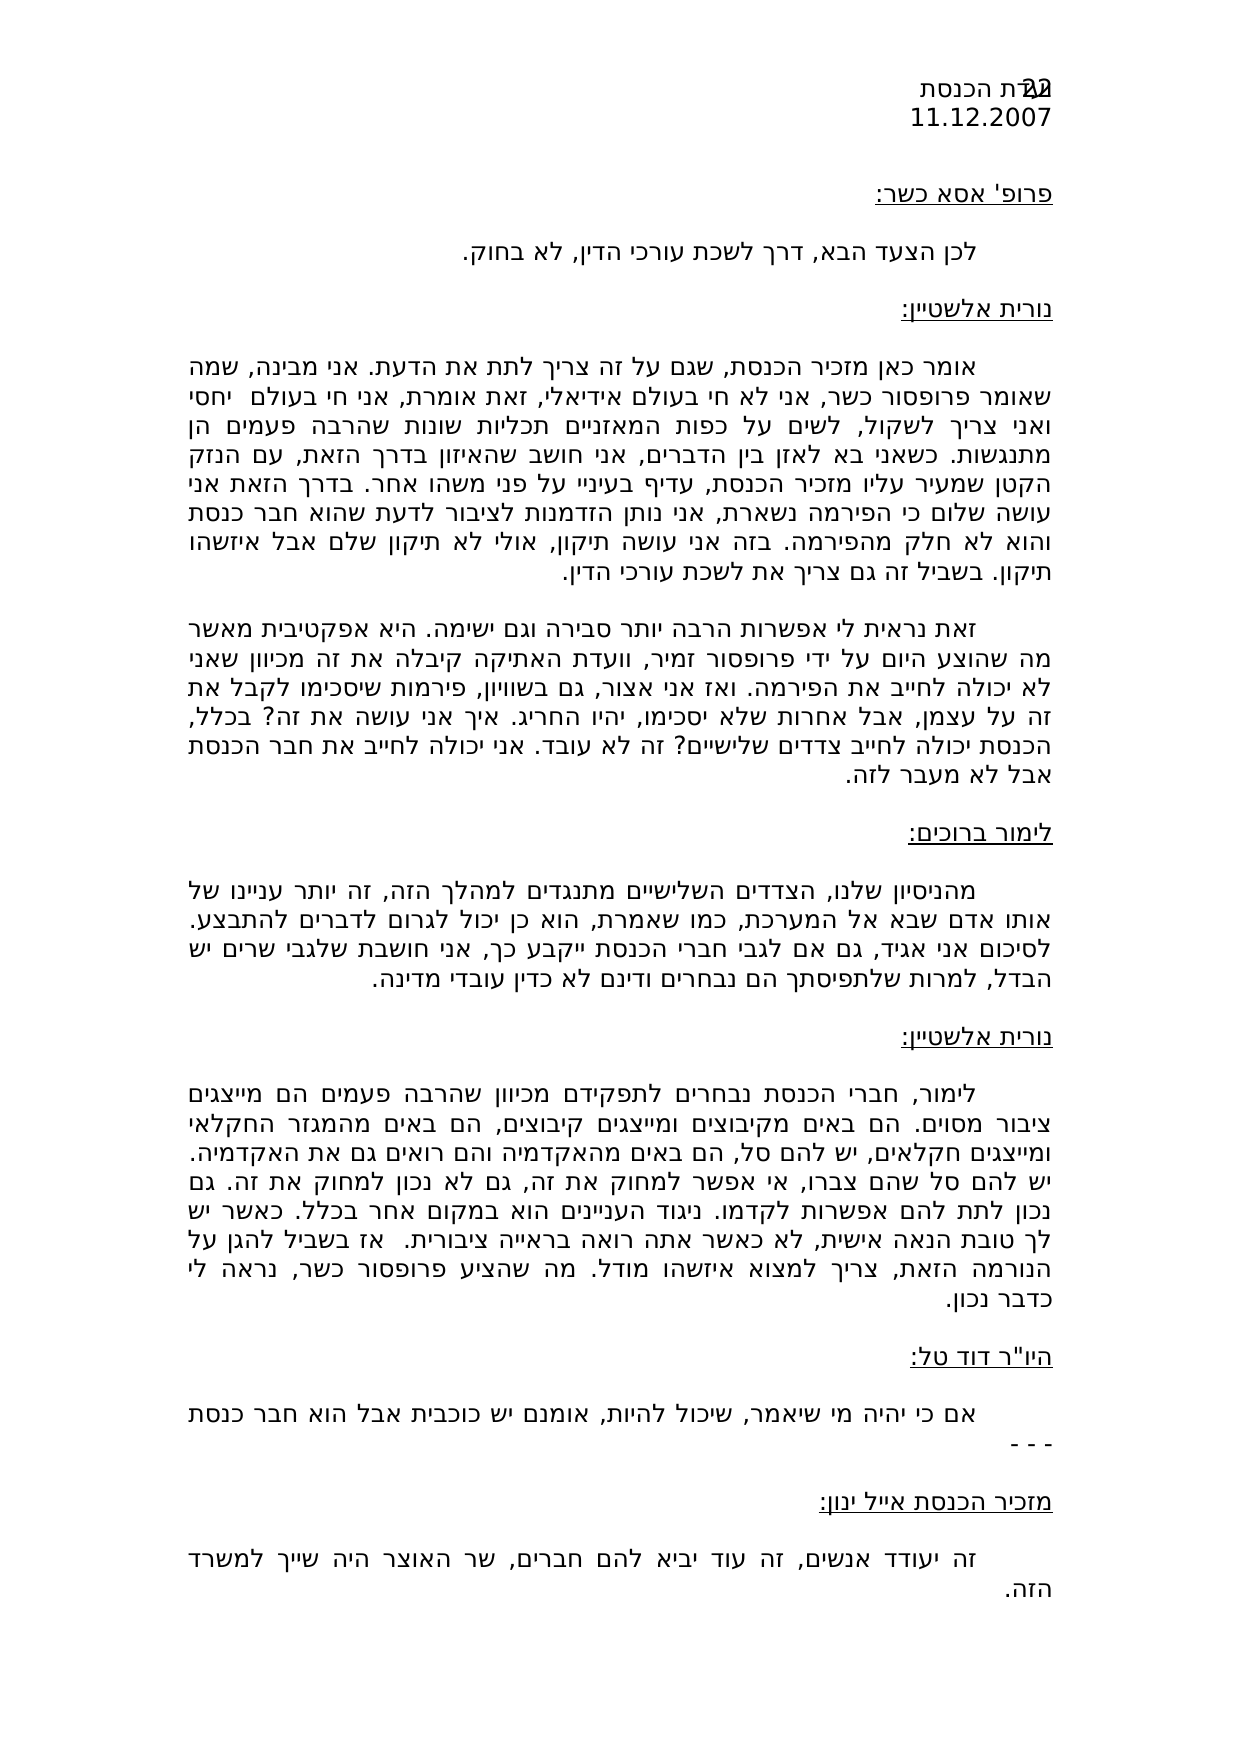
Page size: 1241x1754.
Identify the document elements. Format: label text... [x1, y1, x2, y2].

text פרופ' אסא כשר: [187, 179, 1053, 208]
text היו"ר דוד טל: [187, 1342, 1053, 1371]
text לימור ברוכים: [187, 818, 1053, 847]
text אומר כאן מזכיר הכנסת, שגם על זה צריך לתת את הדעת. אני מבינה, שמה שאומר פרופסור כשר, אני לא חי בעולם אידיאלי, זאת אומרת, אני חי בעולם יחסי ואני צריך לשקול, לשים על כפות המאזניים תכליות שונות שהרבה פעמים הן מתנגשות. כשאני בא לאזן בין הדברים, אני חושב שהאיזון בדרך הזאת, עם הנזק הקטן שמעיר עליו מזכיר הכנסת, עדיף בעיניי על פני משהו אחר. בדרך הזאת אני עושה שלום כי הפירמה נשארת, אני נותן הזדמנות לציבור לדעת שהוא חבר כנסת והוא לא חלק מהפירמה. בזה אני עושה תיקון, אולי לא תיקון שלם אבל איזשהו תיקון. בשביל זה גם צריך את לשכת עורכי הדין. [187, 352, 1053, 586]
text מזכיר הכנסת אייל ינון: [187, 1487, 1053, 1516]
text לימור, חברי הכנסת נבחרים לתפקידם מכיוון שהרבה פעמים הם מייצגים ציבור מסוים. הם באים מקיבוצים ומייצגים קיבוצים, הם באים מהמגזר החקלאי ומייצגים חקלאים, יש להם סל, הם באים מהאקדמיה והם רואים גם את האקדמיה. יש להם סל שהם צברו, אי אפשר למחוק את זה, גם לא נכון למחוק את זה. גם נכון לתת להם אפשרות לקדמו. ניגוד העניינים הוא במקום אחר בכלל. כאשר יש לך טובת הנאה אישית, לא כאשר אתה רואה בראייה ציבורית. אז בשביל להגן על הנורמה הזאת, צריך למצוא איזשהו מודל. מה שהציע פרופסור כשר, נראה לי כדבר נכון. [187, 1079, 1053, 1313]
text נורית אלשטיין: [187, 294, 1053, 324]
text זה יעודד אנשים, זה עוד יביא להם חברים, שר האוצר היה שייך למשרד הזה. [187, 1544, 1053, 1603]
text לכן הצעד הבא, דרך לשכת עורכי הדין, לא בחוק. [187, 237, 1053, 266]
text נורית אלשטיין: [187, 1022, 1053, 1051]
text אם כי יהיה מי שיאמר, שיכול להיות, אומנם יש כוכבית אבל הוא חבר כנסת - - - [187, 1399, 1053, 1458]
text זאת נראית לי אפשרות הרבה יותר סבירה וגם ישימה. היא אפקטיבית מאשר מה שהוצע היום על ידי פרופסור זמיר, וועדת האתיקה קיבלה את זה מכיוון שאני לא יכולה לחייב את הפירמה. ואז אני אצור, גם בשוויון, פירמות שיסכימו לקבל את זה על עצמן, אבל אחרות שלא יסכימו, יהיו החריג. איך אני עושה את זה? בכלל, הכנסת יכולה לחייב צדדים שלישיים? זה לא עובד. אני יכולה לחייב את חבר הכנסת אבל לא מעבר לזה. [187, 614, 1053, 789]
text מהניסיון שלנו, הצדדים השלישיים מתנגדים למהלך הזה, זה יותר עניינו של אותו אדם שבא אל המערכת, כמו שאמרת, הוא כן יכול לגרום לדברים להתבצע. לסיכום אני אגיד, גם אם לגבי חברי הכנסת ייקבע כך, אני חושבת שלגבי שרים יש הבדל, למרות שלתפיסתך הם נבחרים ודינם לא כדין עובדי מדינה. [187, 876, 1053, 993]
